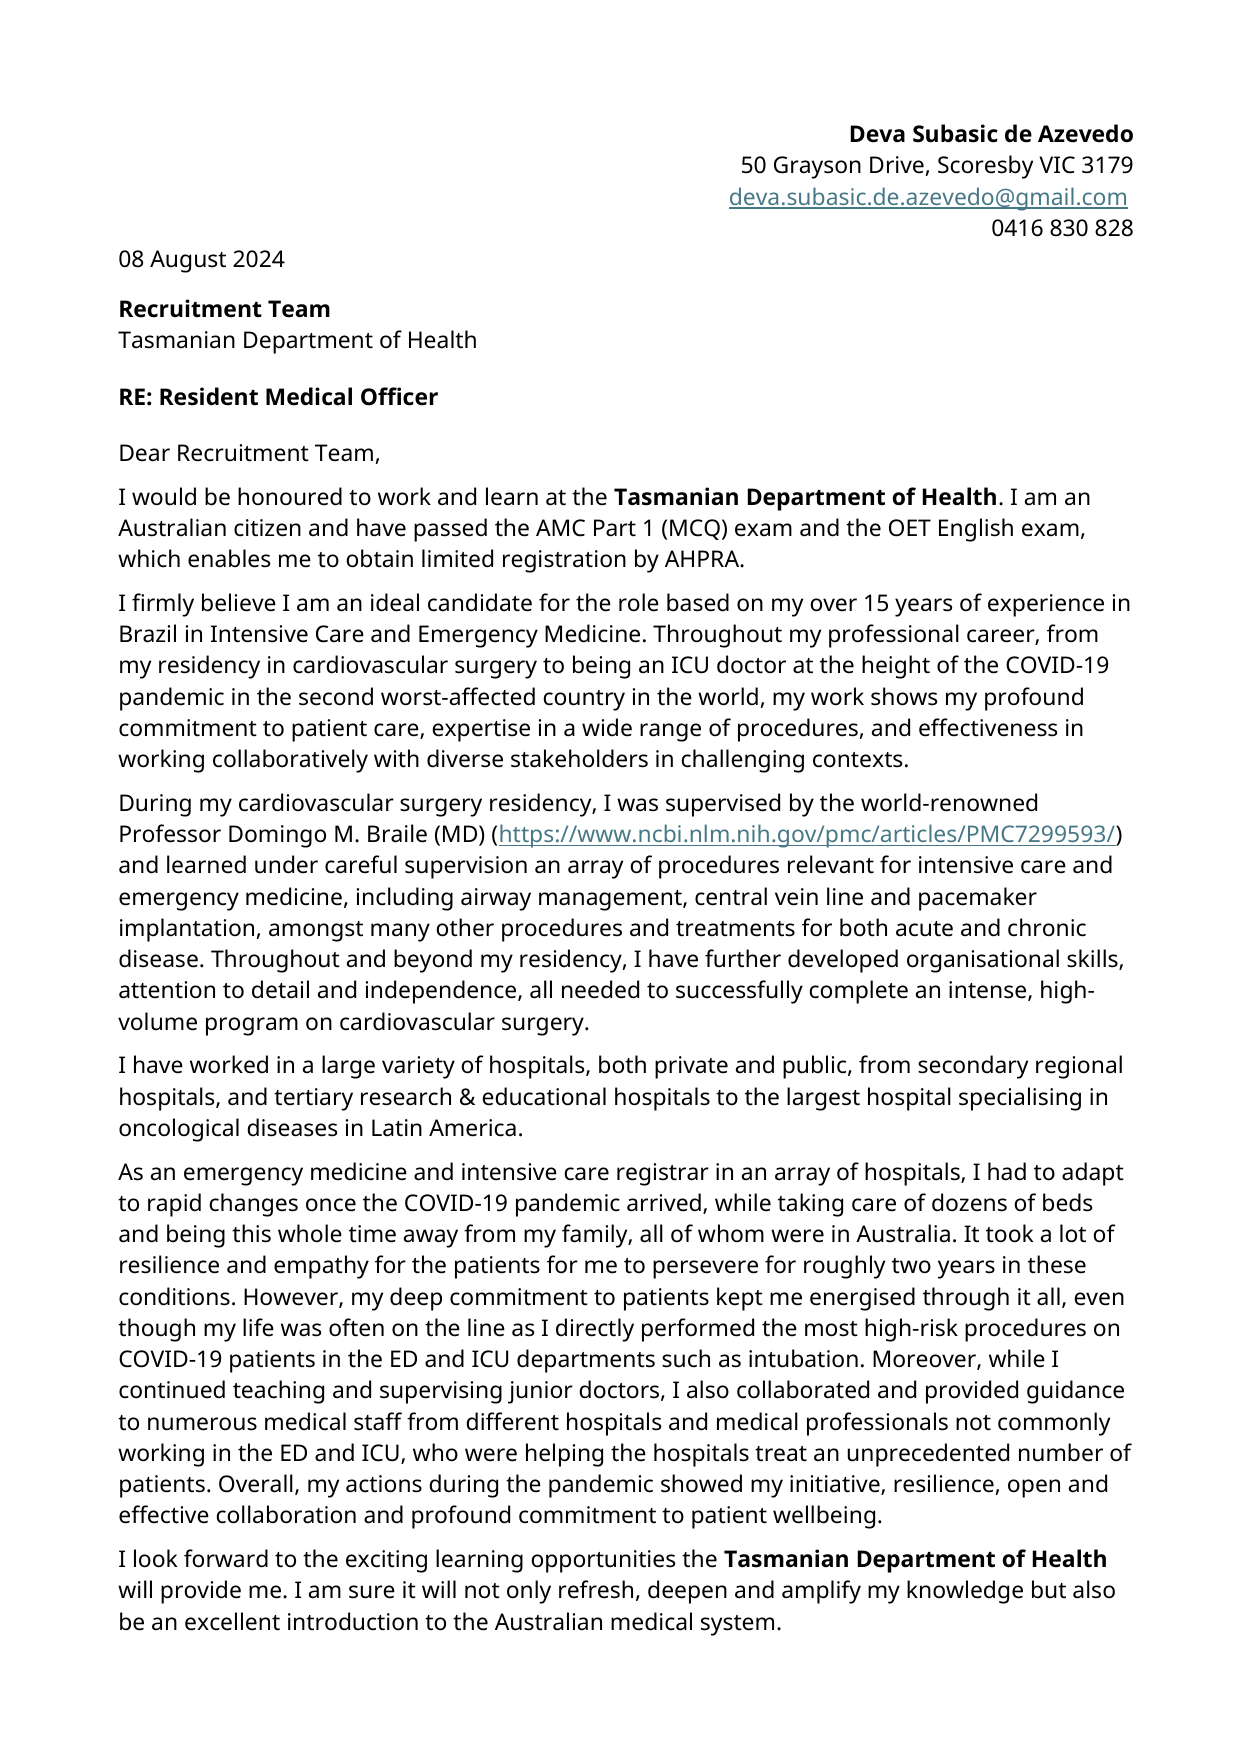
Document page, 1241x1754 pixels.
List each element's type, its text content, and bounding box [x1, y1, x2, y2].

text 08 August 2024 [118, 243, 1134, 274]
text As an emergency medicine and intensive care registrar in an array of hospitals, I had to adapt to rapid changes once the COVID-19 pandemic arrived, while taking care of dozens of beds and being this whole time away from my family, all of whom were in Australia. It took a lot of resilience and empathy for the patients for me to persevere for roughly two years in these conditions. However, my deep commitment to patients kept me energised through it all, even though my life was often on the line as I directly performed the most high-risk procedures on COVID-19 patients in the ED and ICU departments such as intubation. Moreover, while I continued teaching and supervising junior doctors, I also collaborated and provided guidance to numerous medical staff from different hospitals and medical professionals not commonly working in the ED and ICU, who were helping the hospitals treat an unprecedented number of patients. Overall, my actions during the pandemic showed my initiative, resilience, open and effective collaboration and profound commitment to patient wellbeing. [118, 1156, 1134, 1531]
text I would be honoured to work and learn at the Tasmanian Department of Health. I am an Australian citizen and have passed the AMC Part 1 (MCQ) exam and the OET English exam, which enables me to obtain limited registration by AHPRA. [118, 481, 1134, 574]
text Recruitment Team Tasmanian Department of Health [118, 293, 1134, 356]
text During my cardiovascular surgery residency, I was supervised by the world-renowned Professor Domingo M. Braile (MD) (https://www.ncbi.nlm.nih.gov/pmc/articles/PMC7299593/) and learned under careful supervision an array of procedures relevant for intensive care and emergency medicine, including airway management, central vein line and pacemaker implantation, amongst many other procedures and treatments for both acute and chronic disease. Throughout and beyond my residency, I have further developed organisational skills, attention to detail and independence, all needed to successfully complete an intense, high-volume program on cardiovascular surgery. [118, 787, 1134, 1037]
text I look forward to the exciting learning opportunities the Tasmanian Department of Health will provide me. I am sure it will not only refresh, deepen and amplify my knowledge but also be an excellent introduction to the Australian medical system. [118, 1543, 1134, 1637]
text RE: Resident Medical Officer [118, 381, 1134, 412]
text I firmly believe I am an ideal candidate for the role based on my over 15 years of experience in Brazil in Intensive Care and Emergency Medicine. Throughout my professional career, from my residency in cardiovascular surgery to being an ICU doctor at the height of the COVID-19 pandemic in the second worst-affected country in the world, my work shows my profound commitment to patient care, expertise in a wide range of procedures, and effectiveness in working collaboratively with diverse stakeholders in challenging contexts. [118, 587, 1134, 774]
text Dear Recruitment Team, [118, 437, 1134, 468]
text Deva Subasic de Azevedo 50 Grayson Drive, Scoresby VIC 3179 deva.subasic.de.azevedo@gmail.com 0416 830 828 [118, 118, 1134, 243]
text I have worked in a large variety of hospitals, both private and public, from secondary regional hospitals, and tertiary research & educational hospitals to the largest hospital specialising in oncological diseases in Latin America. [118, 1049, 1134, 1143]
